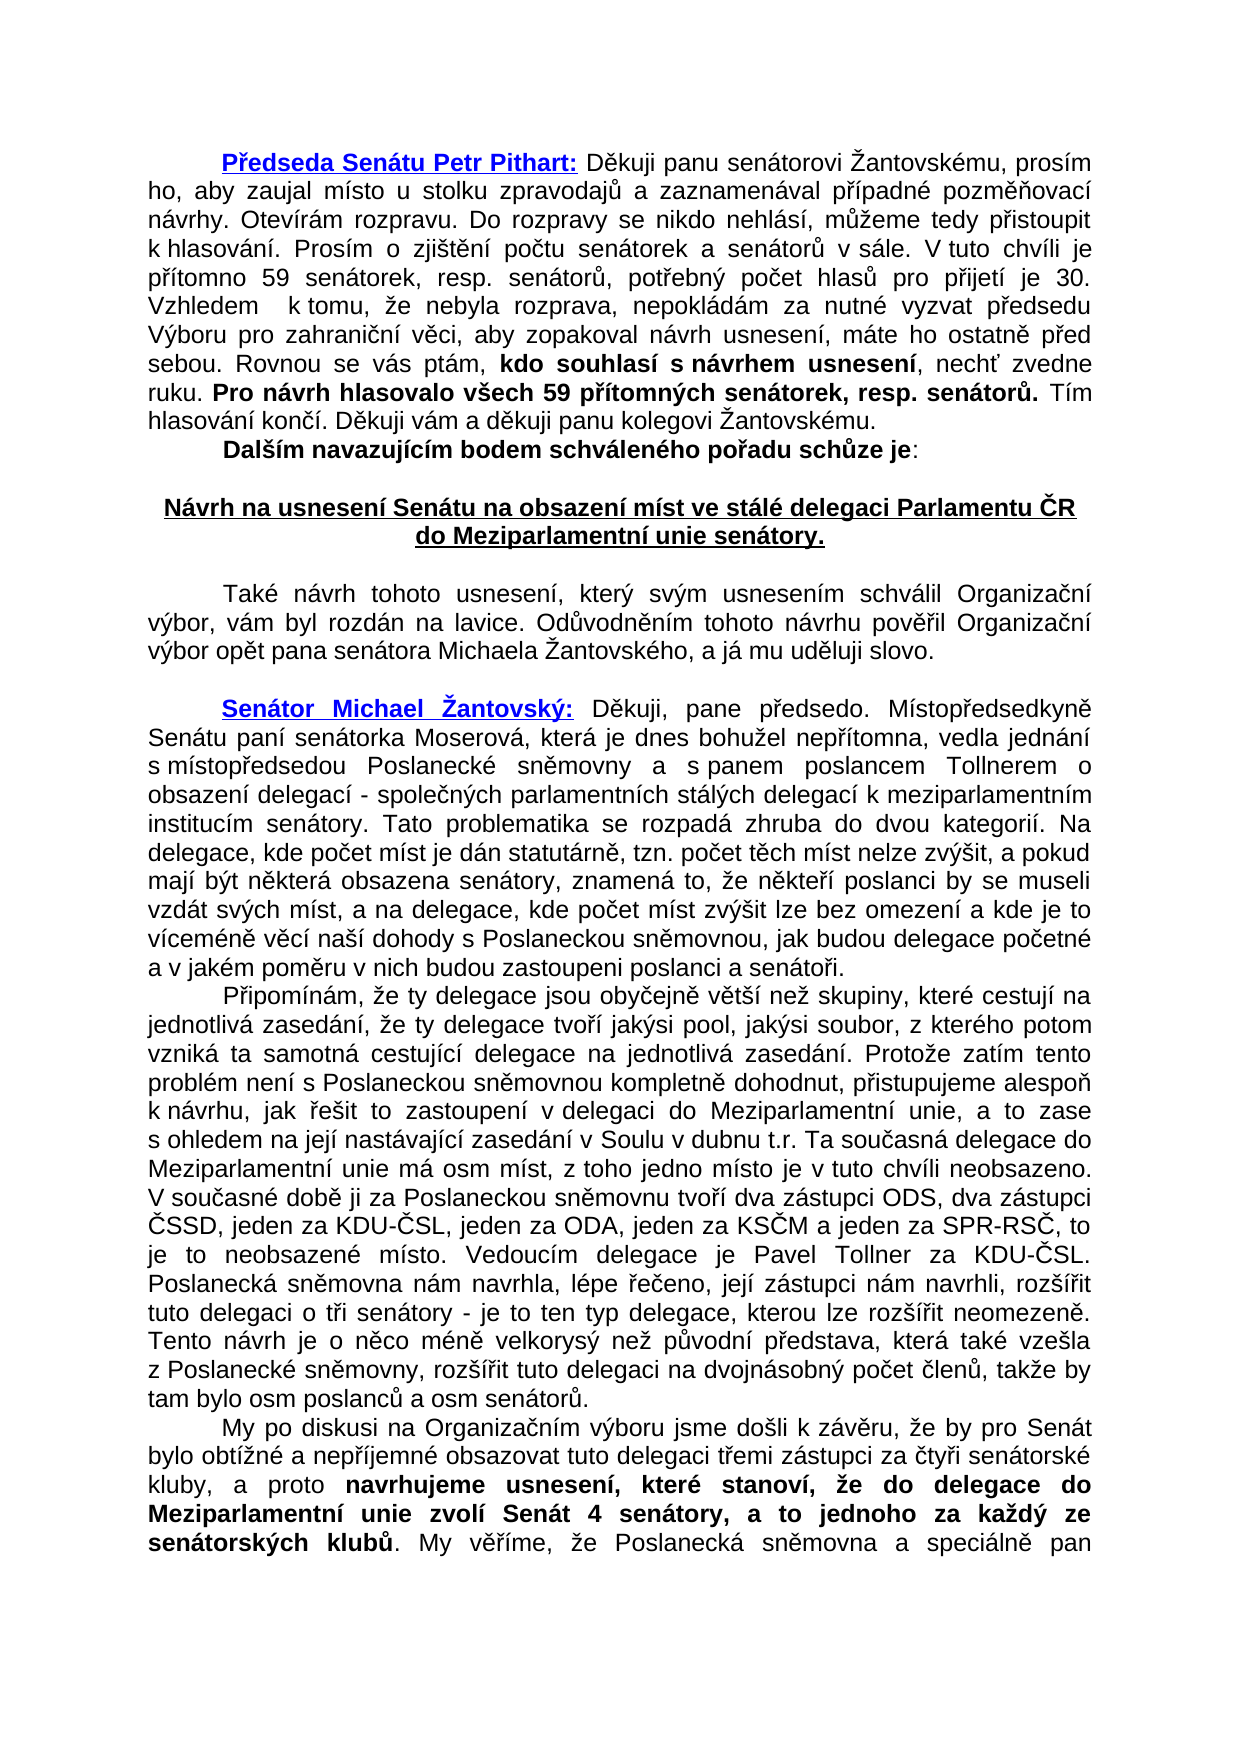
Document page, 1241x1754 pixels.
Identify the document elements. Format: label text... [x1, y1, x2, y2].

text Předseda Senátu Petr Pithart: Děkuji panu senátorovi Žantovskému, prosím ho, aby zaujal místo u stolku zpravodajů a zaznamenával případné pozměňovací návrhy. Otevírám rozpravu. Do rozpravy se nikdo nehlásí, můžeme tedy přistoupit k hlasování. Prosím o zjištění počtu senátorek a senátorů v sále. V tuto chvíli je přítomno 59 senátorek, resp. senátorů, potřebný počet hlasů pro přijetí je 30. Vzhledem k tomu, že nebyla rozprava, nepokládám za nutné vyzvat předsedu Výboru pro zahraniční věci, aby zopakoval návrh usnesení, máte ho ostatně před sebou. Rovnou se vás ptám, kdo souhlasí s návrhem usnesení, nechť zvedne ruku. Pro návrh hlasovalo všech 59 přítomných senátorek, resp. senátorů. Tím hlasování končí. Děkuji vám a děkuji panu kolegovi Žantovskému. [148, 148, 1093, 435]
text Senátor Michael Žantovský: Děkuji, pane předsedo. Místopředsedkyně Senátu paní senátorka Moserová, která je dnes bohužel nepřítomna, vedla jednání s místopředsedou Poslanecké sněmovny a s panem poslancem Tollnerem o obsazení delegací - společných parlamentních stálých delegací k meziparlamentním institucím senátory. Tato problematika se rozpadá zhruba do dvou kategorií. Na delegace, kde počet míst je dán statutárně, tzn. počet těch míst nelze zvýšit, a pokud mají být některá obsazena senátory, znamená to, že někteří poslanci by se museli vzdát svých míst, a na delegace, kde počet míst zvýšit lze bez omezení a kde je to víceméně věcí naší dohody s Poslaneckou sněmovnou, jak budou delegace početné a v jakém poměru v nich budou zastoupeni poslanci a senátoři. [148, 694, 1093, 981]
text Dalším navazujícím bodem schváleného pořadu schůze je: [148, 435, 1093, 464]
text Návrh na usnesení Senátu na obsazení míst ve stálé delegaci Parlamentu ČR do Meziparlamentní unie senátory. [148, 493, 1093, 550]
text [148, 1413, 1093, 1556]
text Také návrh tohoto usnesení, který svým usnesením schválil Organizační výbor, vám byl rozdán na lavice. Odůvodněním tohoto návrhu pověřil Organizační výbor opět pana senátora Michaela Žantovského, a já mu uděluji slovo. [148, 579, 1093, 665]
text Připomínám, že ty delegace jsou obyčejně větší než skupiny, které cestují na jednotlivá zasedání, že ty delegace tvoří jakýsi pool, jakýsi soubor, z kterého potom vzniká ta samotná cestující delegace na jednotlivá zasedání. Protože zatím tento problém není s Poslaneckou sněmovnou kompletně dohodnut, přistupujeme alespoň k návrhu, jak řešit to zastoupení v delegaci do Meziparlamentní unie, a to zase s ohledem na její nastávající zasedání v Soulu v dubnu t.r. Ta současná delegace do Meziparlamentní unie má osm míst, z toho jedno místo je v tuto chvíli neobsazeno. V současné době ji za Poslaneckou sněmovnu tvoří dva zástupci ODS, dva zástupci ČSSD, jeden za KDU-ČSL, jeden za ODA, jeden za KSČM a jeden za SPR-RSČ, to je to neobsazené místo. Vedoucím delegace je Pavel Tollner za KDU-ČSL. Poslanecká sněmovna nám navrhla, lépe řečeno, její zástupci nám navrhli, rozšířit tuto delegaci o tři senátory - je to ten typ delegace, kterou lze rozšířit neomezeně. Tento návrh je o něco méně velkorysý než původní představa, která také vzešla z Poslanecké sněmovny, rozšířit tuto delegaci na dvojnásobný počet členů, takže by tam bylo osm poslanců a osm senátorů. [148, 981, 1093, 1413]
